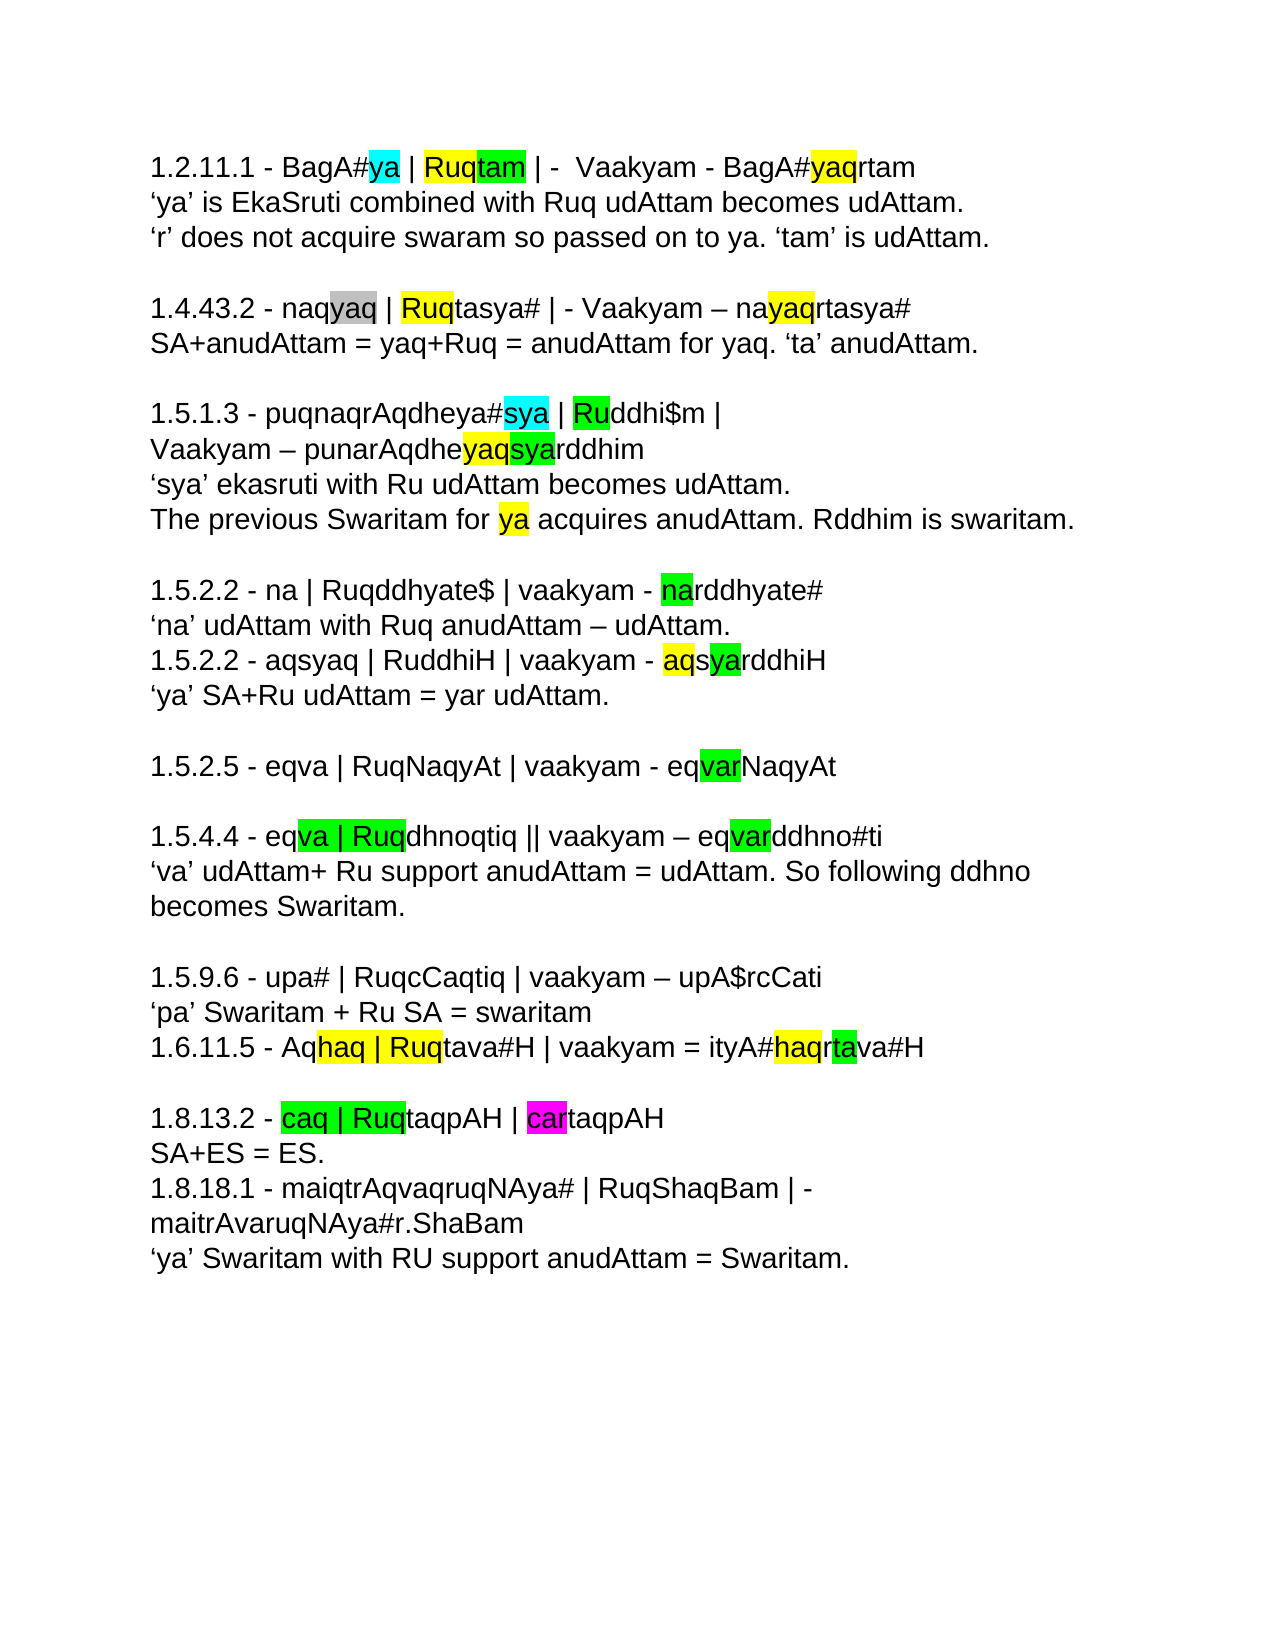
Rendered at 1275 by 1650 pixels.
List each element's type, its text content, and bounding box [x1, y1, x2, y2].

text 1.4.43.2 - naqyaq | Ruqtasya# | - Vaakyam – nayaqrtasya# [454, 291, 768, 324]
text The previous Swaritam for ya acquires anudAttam. Rddhim is swaritam. [529, 502, 1125, 536]
text 1.8.13.2 - caq | RuqtaqpAH | cartaqpAH [150, 1101, 281, 1134]
text 1.5.9.6 - upa# | RuqcCaqtiq | vaakyam – upA$rcCati [150, 960, 1125, 993]
text 1.6.11.5 - Aqhaq | Ruqtava#H | vaakyam = ityA#haqrtava#H [150, 1030, 317, 1064]
text ‘r’ does not acquire swaram so passed on to ya. ‘tam’ is udAttam. [150, 220, 1125, 254]
text 1.5.2.2 - na | Ruqddhyate$ | vaakyam - narddhyate# [150, 572, 1125, 606]
text ‘sya’ ekasruti with Ru udAttam becomes udAttam. [150, 467, 1125, 500]
text ‘ya’ is EkaSruti combined with Ruq udAttam becomes udAttam. [150, 185, 1125, 219]
text 1.2.11.1 - BagA#ya | Ruqtam | - Vaakyam - BagA#yaqrtam [526, 150, 811, 183]
text ‘na’ udAttam with Ruq anudAttam – udAttam. [150, 608, 1125, 641]
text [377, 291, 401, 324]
text ‘ya’ Swaritam with RU support anudAttam = Swaritam. [150, 1241, 1125, 1275]
text ‘ya’ SA+Ru udAttam = yar udAttam. [150, 678, 1125, 712]
text 1.2.11.1 - BagA#ya | Ruqtam | - Vaakyam - BagA#yaqrtam [150, 150, 369, 183]
text SA+anudAttam = yaq+Ruq = anudAttam for yaq. ‘ta’ anudAttam. [150, 326, 1125, 359]
text 1.5.1.3 - puqnaqrAqdheya#sya | Ruddhi$m | Vaakyam – punarAqdheyaqsyarddhim [150, 396, 1125, 465]
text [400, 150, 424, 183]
text 1.2.11.1 - BagA#ya | Ruqtam | - Vaakyam - BagA#yaqrtam [857, 150, 1125, 183]
text 1.6.11.5 - Aqhaq | Ruqtava#H | vaakyam = ityA#haqrtava#H [857, 1030, 1125, 1064]
text 1.8.13.2 - caq | RuqtaqpAH | cartaqpAH [567, 1101, 1125, 1134]
text 1.6.11.5 - Aqhaq | Ruqtava#H | vaakyam = ityA#haqrtava#H [443, 1030, 774, 1064]
text ‘pa’ Swaritam + Ru SA = swaritam [150, 995, 1125, 1028]
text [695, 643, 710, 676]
text ‘va’ udAttam+ Ru support anudAttam = udAttam. So following ddhno becomes Swaritam. [150, 854, 1125, 923]
text 1.5.2.2 - aqsyaq | RuddhiH | vaakyam - aqsyarddhiH [741, 643, 1125, 676]
text 1.8.18.1 - maiqtrAqvaqruqNAya# | RuqShaqBam | - maitrAvaruqNAya#r.ShaBam [150, 1171, 1125, 1240]
text The previous Swaritam for ya acquires anudAttam. Rddhim is swaritam. [150, 502, 499, 536]
text 1.8.13.2 - caq | RuqtaqpAH | cartaqpAH [406, 1101, 527, 1134]
text 1.5.4.4 - eqva | Ruqdhnoqtiq || vaakyam – eqvarddhno#ti [150, 819, 298, 852]
text 1.4.43.2 - naqyaq | Ruqtasya# | - Vaakyam – nayaqrtasya# [815, 291, 1125, 324]
text 1.4.43.2 - naqyaq | Ruqtasya# | - Vaakyam – nayaqrtasya# [150, 291, 330, 324]
text 1.5.2.2 - aqsyaq | RuddhiH | vaakyam - aqsyarddhiH [150, 643, 663, 676]
text 1.5.2.5 - eqva | RuqNaqyAt | vaakyam - eqvarNaqyAt [150, 748, 1125, 782]
text 1.5.4.4 - eqva | Ruqdhnoqtiq || vaakyam – eqvarddhno#ti [406, 819, 730, 852]
text 1.5.4.4 - eqva | Ruqdhnoqtiq || vaakyam – eqvarddhno#ti [771, 819, 1125, 852]
text SA+ES = ES. [150, 1136, 1125, 1169]
